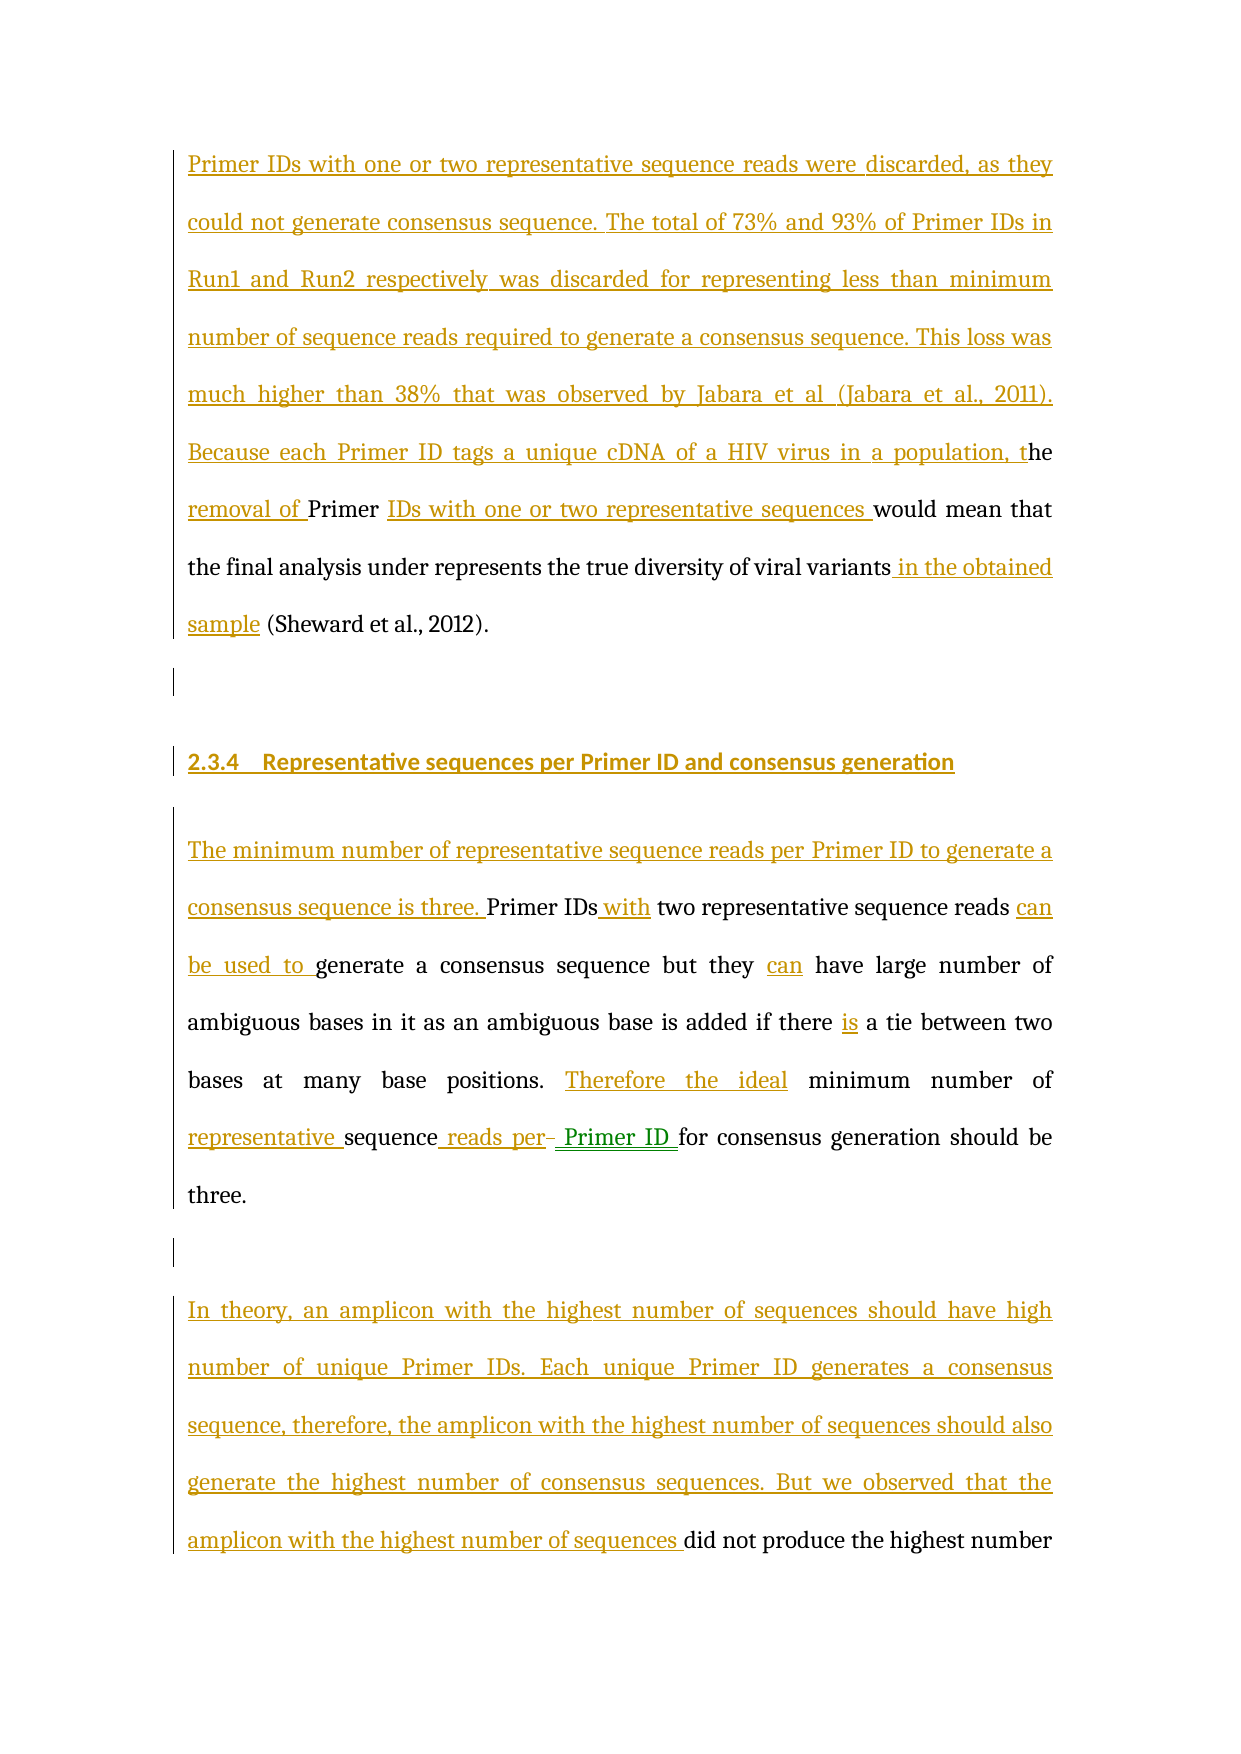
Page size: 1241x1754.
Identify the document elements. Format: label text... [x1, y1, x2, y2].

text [187, 1493, 1053, 1554]
list he Primer would mean that the final analysis under represents the true diversity of viral variants (Sheward et al., 2012). [187, 290, 1053, 639]
list he Primer would mean that the final analysis under represents the true diversity of viral variants (Sheward et al., 2012). [187, 175, 1053, 232]
text did not produce the highest number of consensus sequences. It was because there was a wide in the number of sequences (Figure 3.4 – 3.7) [187, 1378, 1053, 1435]
text Primer IDs two representative sequence reads generate a consensus sequence but they have large number of ambiguous bases in it as an ambiguous base is added if there a tie between two bases at many base positions. minimum number of sequencefor consensus generation should be three. [187, 836, 1053, 860]
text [187, 1436, 1053, 1492]
list he Primer would mean that the final analysis under represents the true diversity of viral variants (Sheward et al., 2012). [187, 150, 1053, 174]
text did not produce the highest number of consensus sequences. It was because there was a wide in the number of sequences (Figure 3.4 – 3.7) [187, 1321, 1053, 1377]
list he Primer would mean that the final analysis under represents the true diversity of viral variants (Sheward et al., 2012). [187, 233, 1053, 289]
text did not produce the highest number of consensus sequences. It was because there was a wide in the number of sequences (Figure 3.4 – 3.7) [187, 1296, 1053, 1320]
text Primer IDs two representative sequence reads generate a consensus sequence but they have large number of ambiguous bases in it as an ambiguous base is added if there a tie between two bases at many base positions. minimum number of sequencefor consensus generation should be three. [187, 861, 1053, 1209]
